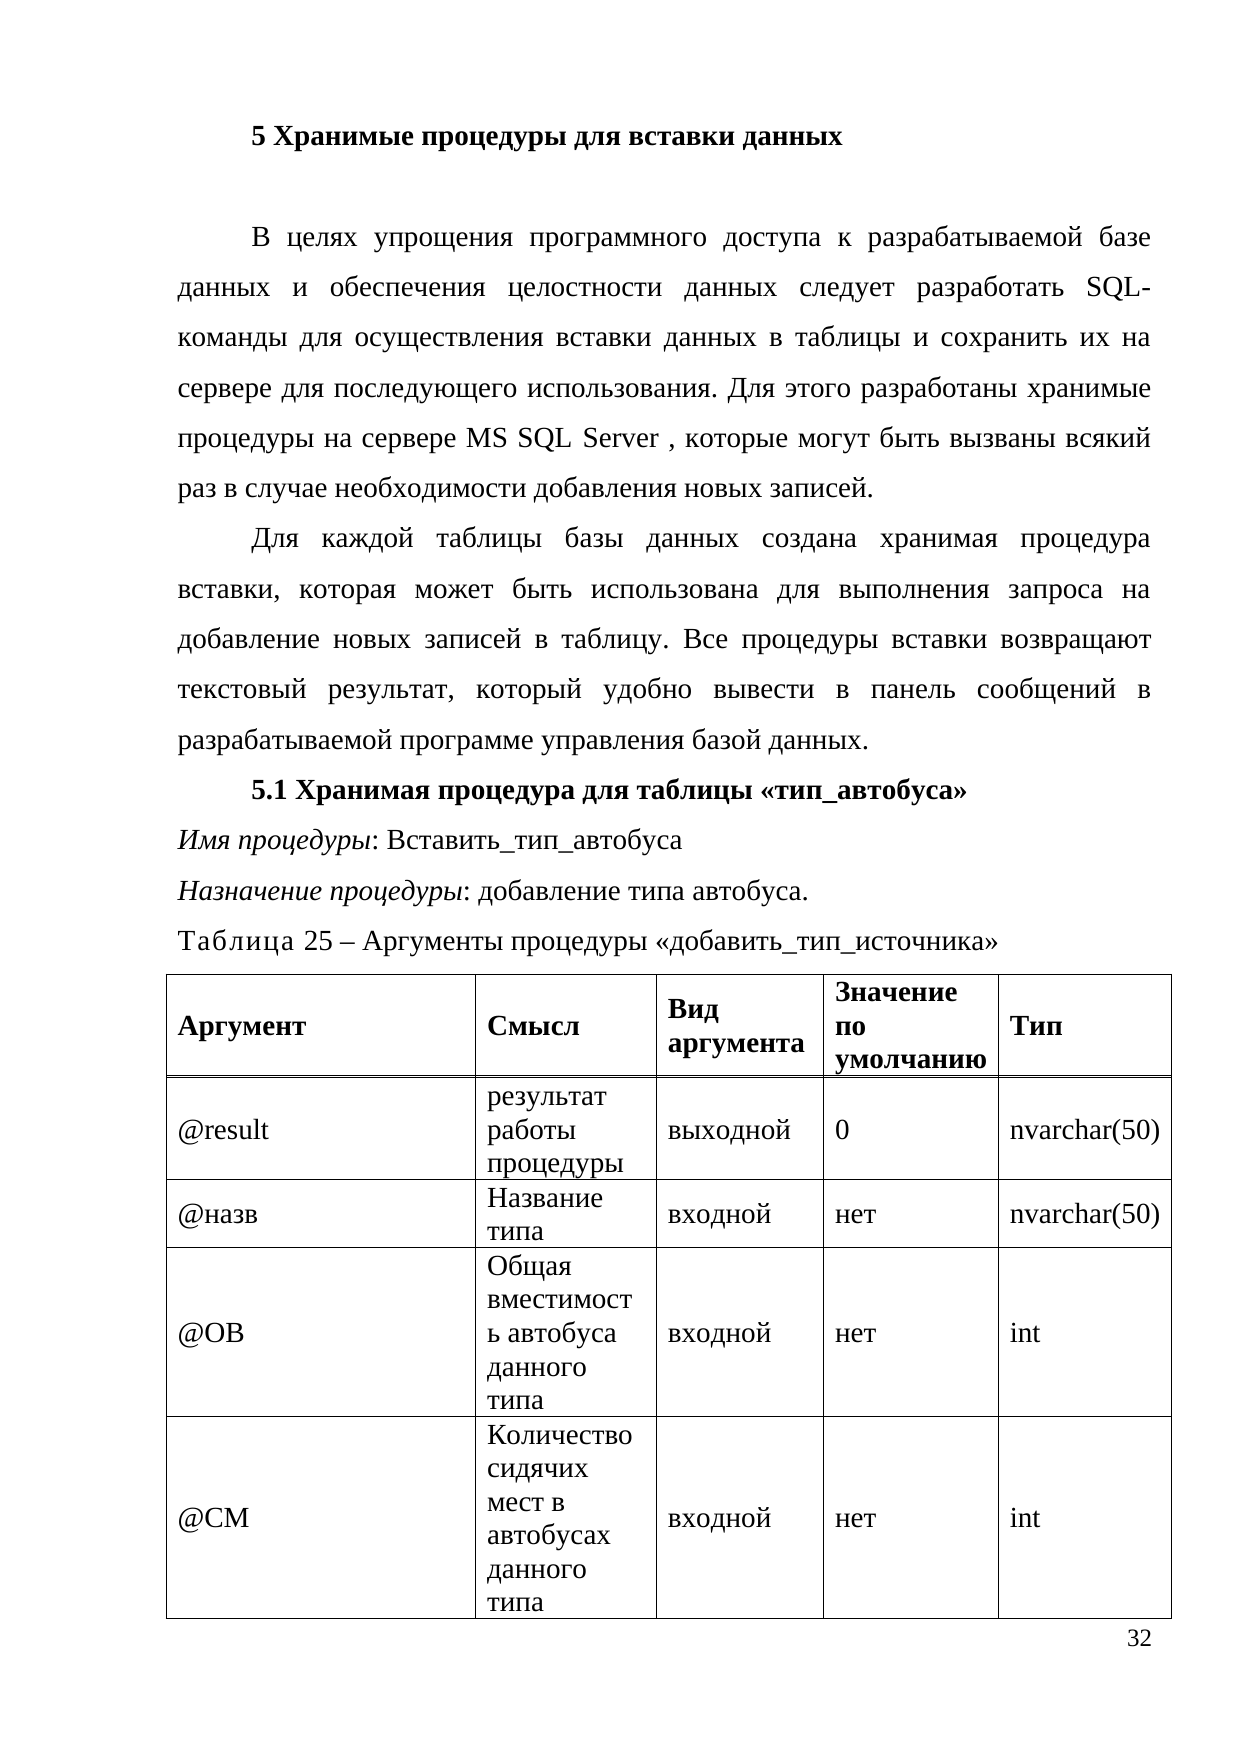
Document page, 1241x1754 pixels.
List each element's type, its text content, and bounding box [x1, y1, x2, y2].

table_header Аргумент [167, 975, 475, 1075]
text Таблица 25 – Аргументы процедуры «добавить_тип_источника» [177, 923, 1152, 957]
table_cell @ОВ [167, 1248, 475, 1416]
table_cell нет [824, 1248, 998, 1416]
table_cell входной [657, 1180, 823, 1247]
text В целях упрощения программного доступа к разрабатываемой базе данных и обеспечения целостности данных следует разработать SQL-команды для осуществления вставки данных в таблицы и сохранить их на сервере для последующего использования. Для этого разработаны хранимые процедуры на сервере MS SQL Server , которые могут быть вызваны всякий раз в случае необходимости добавления новых записей. [177, 219, 1152, 504]
table_cell int [999, 1248, 1171, 1416]
table_cell нет [824, 1417, 998, 1618]
table_cell @назв [167, 1180, 475, 1247]
table_cell nvarchar(50) [999, 1180, 1171, 1247]
table_cell нет [824, 1180, 998, 1247]
table_header Тип [999, 975, 1171, 1075]
text Имя процедуры: Вставить_тип_автобуса [177, 822, 1152, 856]
table_cell входной [657, 1417, 823, 1618]
text 5.1 Хранимая процедура для таблицы «тип_автобуса» [177, 772, 1152, 806]
table_cell 0 [824, 1078, 998, 1179]
table_cell результат работы процедуры [476, 1078, 656, 1179]
table_cell Количество сидячих мест в автобусах данного типа [476, 1417, 656, 1618]
text Для каждой таблицы базы данных создана хранимая процедура вставки, которая может быть использована для выполнения запроса на добавление новых записей в таблицу. Все процедуры вставки возвращают текстовый результат, который удобно вывести в панель сообщений в разрабатываемой программе управления базой данных. [177, 521, 1152, 755]
text Назначение процедуры: добавление типа автобуса. [177, 873, 1152, 906]
table_cell int [999, 1417, 1171, 1618]
text 5 Хранимые процедуры для вставки данных [177, 118, 1152, 152]
table_cell входной [657, 1248, 823, 1416]
table_cell nvarchar(50) [999, 1078, 1171, 1179]
table_cell @result [167, 1078, 475, 1179]
table_header Смысл [476, 975, 656, 1075]
table_cell @СМ [167, 1417, 475, 1618]
table_cell Общая вместимость автобуса данного типа [476, 1248, 656, 1416]
table_header Вид аргумента [657, 975, 823, 1075]
table_cell выходной [657, 1078, 823, 1179]
table_cell Название типа [476, 1180, 656, 1247]
table_header Значение по умолчанию [824, 975, 998, 1075]
